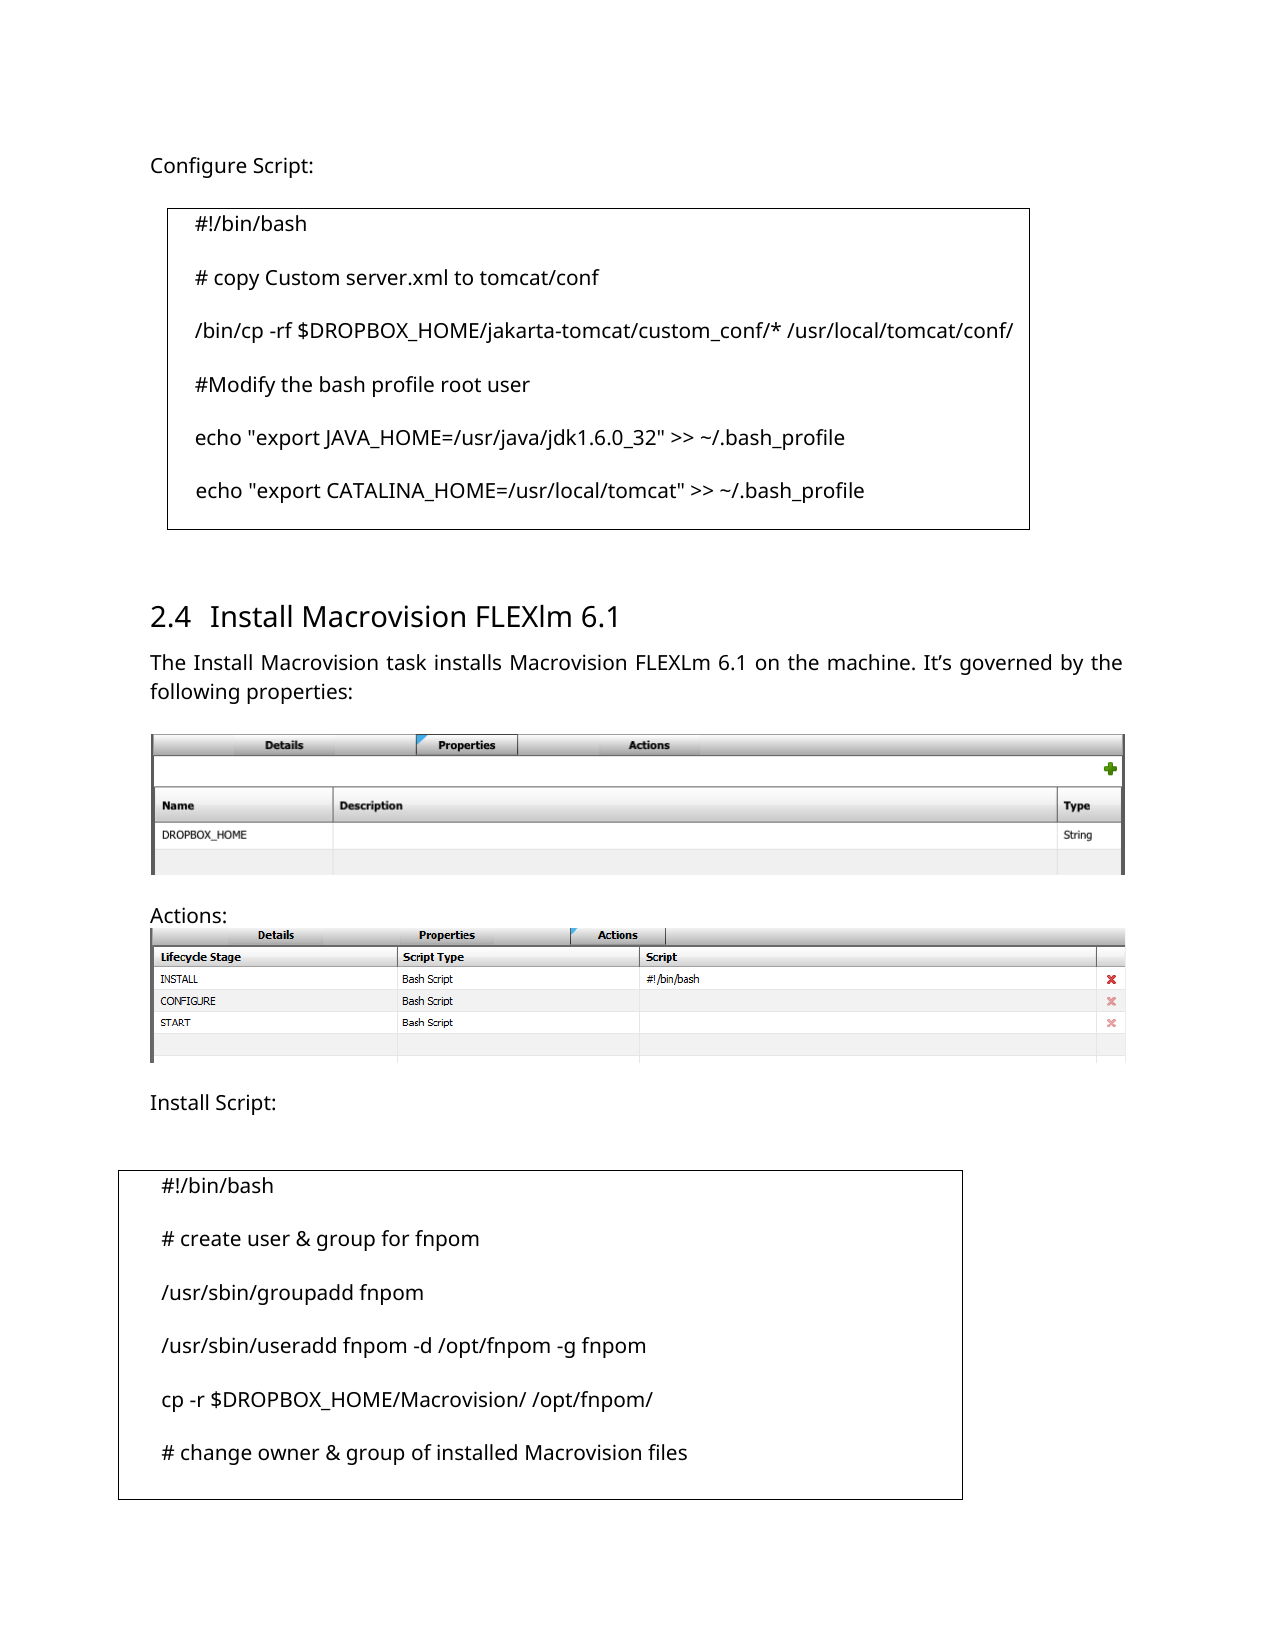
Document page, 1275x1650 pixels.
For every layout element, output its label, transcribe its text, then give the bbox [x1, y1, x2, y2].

subtitle Install Macrovision FLEXlm 6.1 [150, 601, 1125, 634]
picture [150, 734, 1125, 875]
text Install Script: [150, 1087, 1125, 1116]
table_header #!/bin/bash # copy Custom server.xml to tomcat/conf /bin/cp -rf $DROPBOX_HOME/jakarta-tomcat/custom_conf/* /usr/local/tomcat/conf/ #Modify the bash profile root user echo "export JAVA_HOME=/usr/java/jdk1.6.0_32" >> ~/.bash_profile echo "export CATALINA_HOME=/usr/local/tomcat" >> ~/.bash_profile [168, 209, 1029, 529]
text Configure Script: [150, 150, 1125, 179]
picture [150, 928, 1125, 1063]
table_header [119, 1171, 962, 1499]
text Actions: [150, 900, 1125, 928]
text The Install Macrovision task installs Macrovision FLEXLm 6.1 on the machine. It’s governed by the following properties: [150, 647, 1125, 705]
